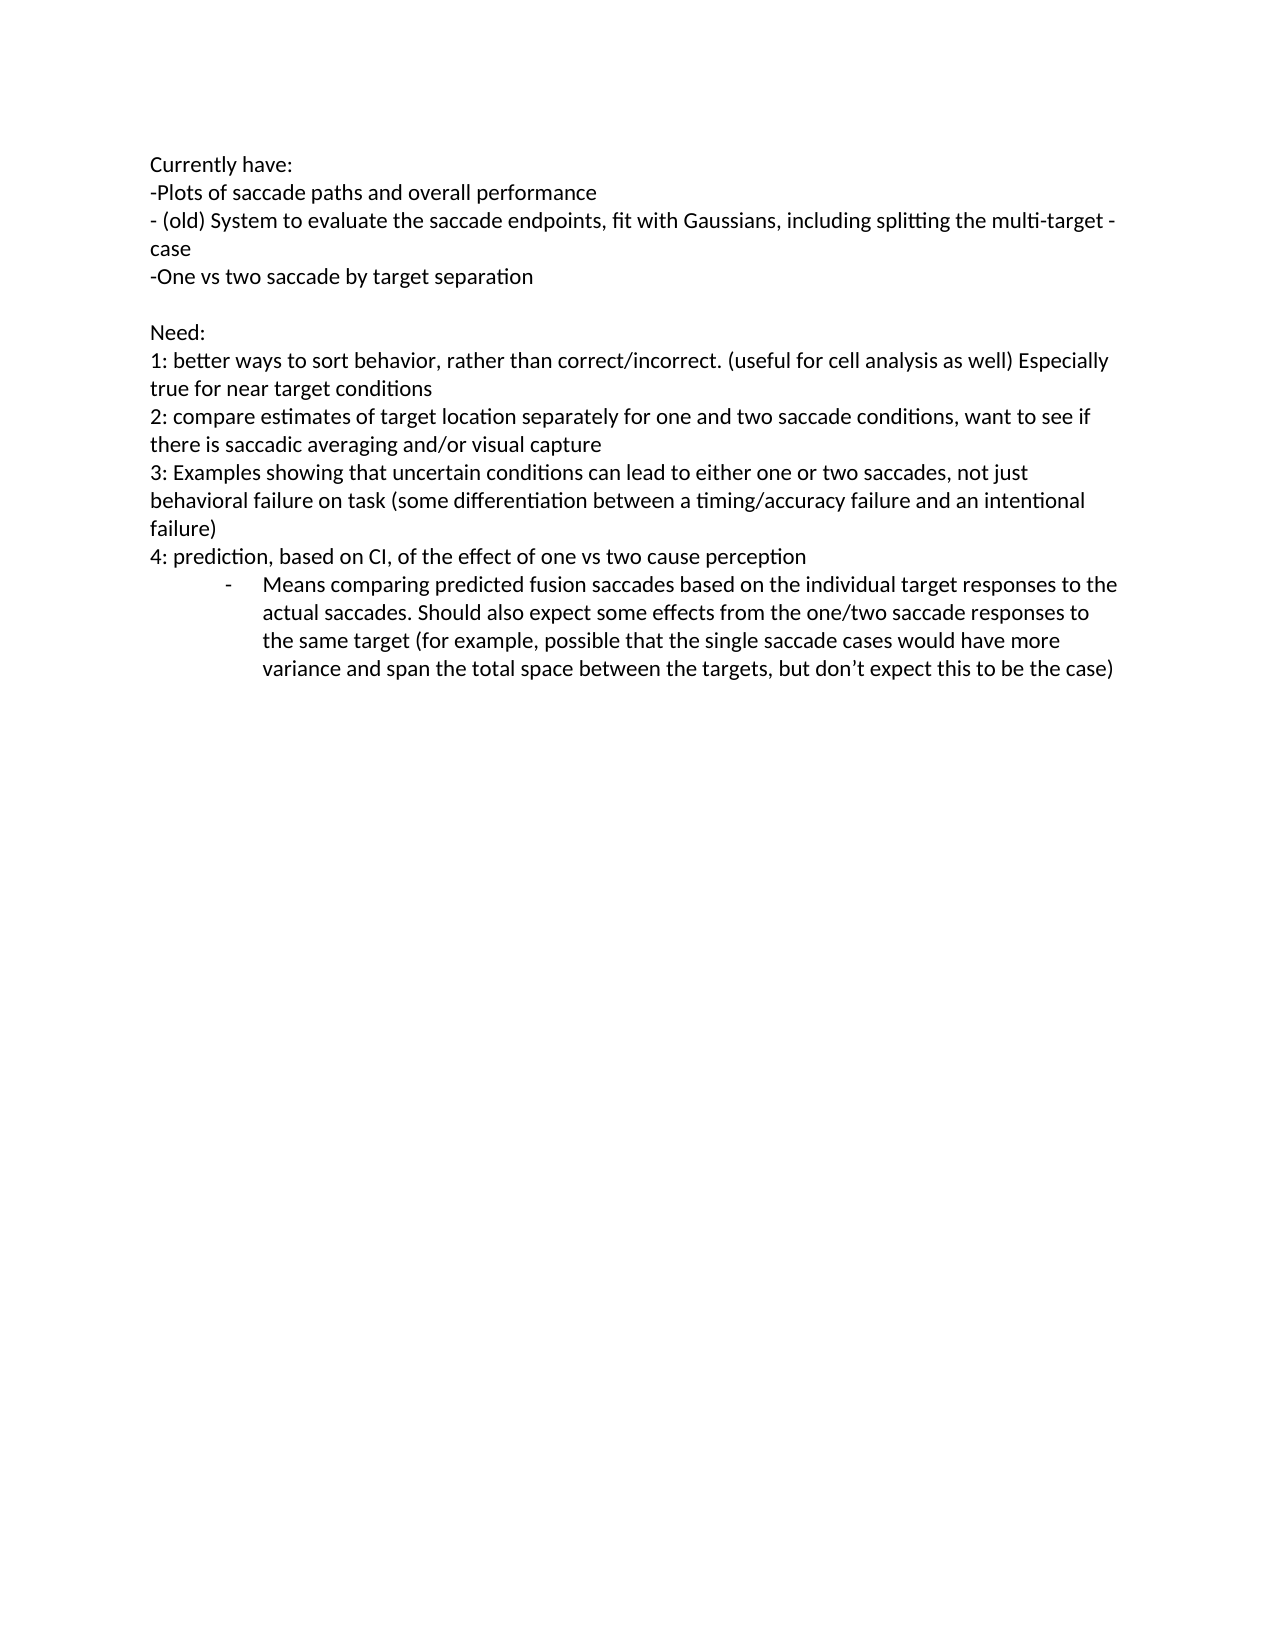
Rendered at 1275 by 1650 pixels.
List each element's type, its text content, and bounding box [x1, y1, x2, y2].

text -One vs two saccade by target separation [150, 262, 1125, 290]
text Need: [150, 318, 1125, 346]
text -Plots of saccade paths and overall performance [150, 178, 1125, 206]
text 1: better ways to sort behavior, rather than correct/incorrect. (useful for cell analysis as well) Especially true for near target conditions [150, 346, 1125, 402]
text 2: compare estimates of target location separately for one and two saccade conditions, want to see if there is saccadic averaging and/or visual capture [150, 402, 1125, 458]
text 3: Examples showing that uncertain conditions can lead to either one or two saccades, not just behavioral failure on task (some differentiation between a timing/accuracy failure and an intentional failure) [150, 458, 1125, 542]
text 4: prediction, based on CI, of the effect of one vs two cause perception [150, 542, 1125, 570]
text Currently have: [150, 150, 1125, 178]
list Means comparing predicted fusion saccades based on the individual target responses to the actual saccades. Should also expect some effects from the one/two saccade responses to the same target (for example, possible that the single saccade cases would have more variance and span the total space between the targets, but don’t expect this to be the case) [225, 570, 1125, 682]
text - (old) System to evaluate the saccade endpoints, fit with Gaussians, including splitting the multi-target -case [150, 206, 1125, 262]
